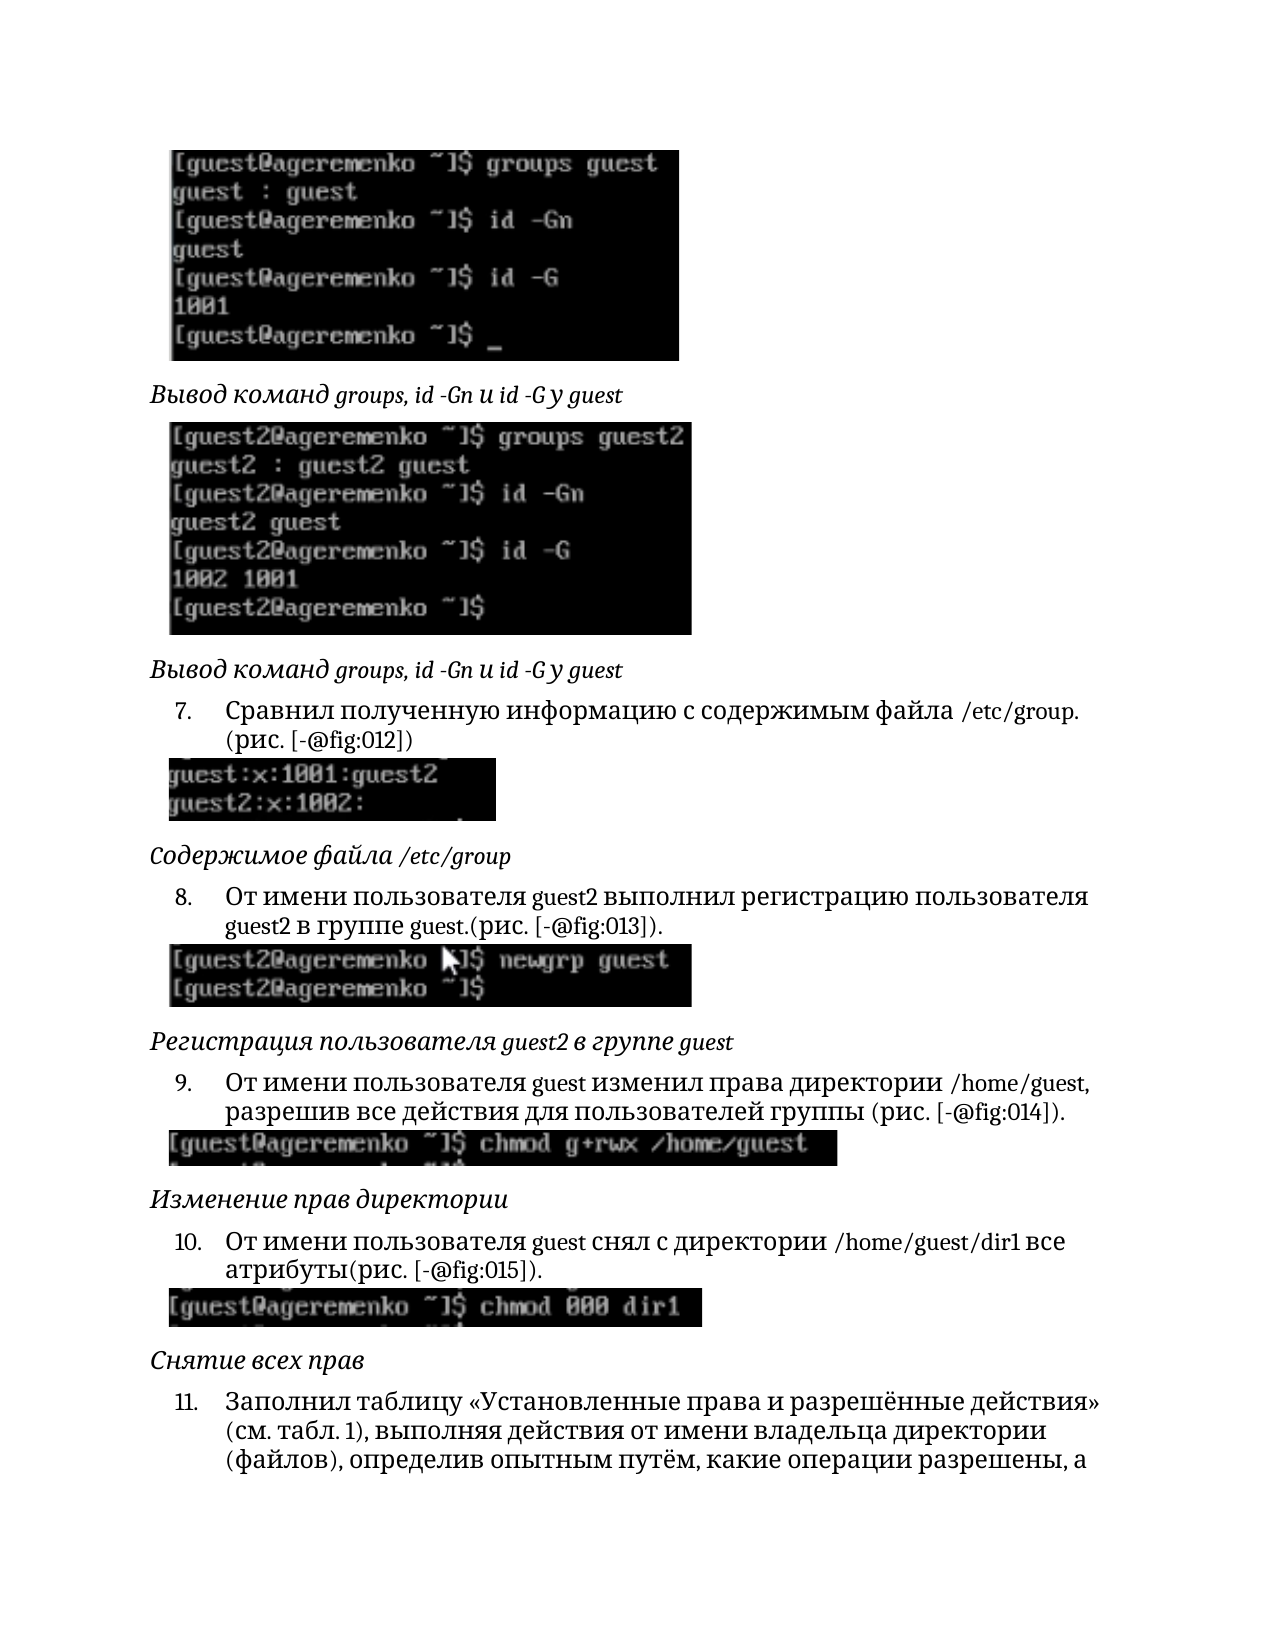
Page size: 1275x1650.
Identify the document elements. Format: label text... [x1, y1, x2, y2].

text Снятие всех прав [150, 1347, 1125, 1376]
picture [168, 422, 692, 635]
text Cодержимое файла /etc/group [150, 842, 1125, 870]
text Вывод команд groups, id -Gn и id -G у guest [150, 656, 1125, 684]
list От имени пользователя guest изменил права директории /home/guest, разрешив все действия для пользователей группы (рис. [-@fig:014]). [175, 1069, 1125, 1126]
picture [168, 944, 692, 1007]
list Сравнил полученную информацию с содержимым файла /etc/group. (рис. [-@fig:012]) [175, 697, 1125, 754]
picture [168, 150, 680, 361]
picture [168, 1130, 838, 1166]
list От имени пользователя guest снял с директории /home/guest/dir1 все атрибуты(рис. [-@fig:015]). [175, 1227, 1125, 1285]
text Изменение прав директории [150, 1186, 1125, 1215]
picture [168, 1288, 703, 1327]
text Регистрация пользователя guest2 в группе guest [150, 1027, 1125, 1056]
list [175, 1388, 1125, 1474]
text Вывод команд groups, id -Gn и id -G у guest [150, 381, 1125, 410]
list От имени пользователя guest2 выполнил регистрацию пользователя guest2 в группе guest.(рис. [-@fig:013]). [175, 883, 1125, 940]
picture [168, 758, 496, 821]
